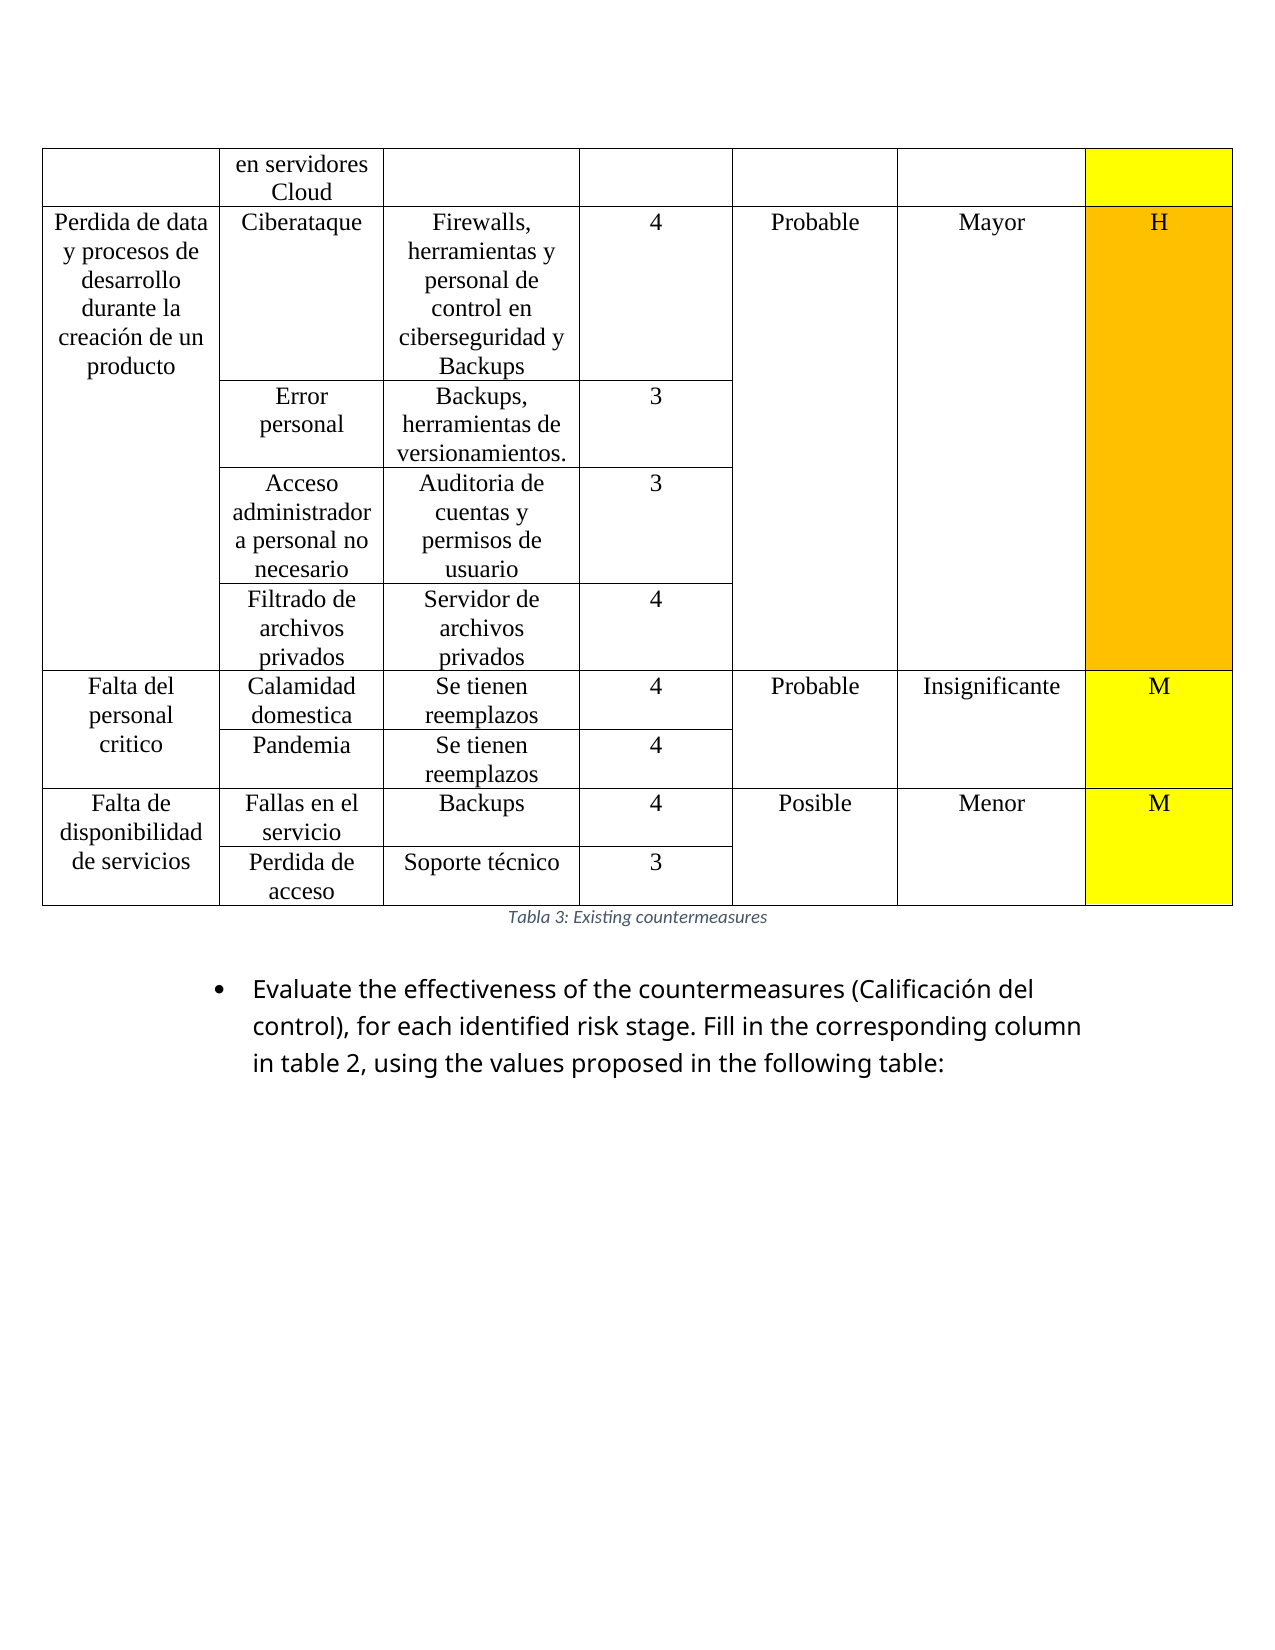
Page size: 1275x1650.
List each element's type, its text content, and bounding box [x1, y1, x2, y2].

table_cell Probable [733, 671, 897, 787]
table_cell Firewalls, herramientas y personal de control en ciberseguridad y Backups [384, 207, 579, 380]
table_cell Ciberataque [220, 207, 383, 380]
text Tabla 3: Existing countermeasures [177, 906, 1098, 928]
table_cell Insignificante [898, 671, 1085, 787]
table_cell 4 [580, 671, 732, 729]
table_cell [220, 149, 383, 206]
table_cell Se tienen reemplazos [384, 671, 579, 729]
table_cell Fallas en el servicio [220, 789, 383, 846]
table_cell Filtrado de archivos privados [220, 584, 383, 670]
table_cell 3 [580, 381, 732, 467]
table_cell Mayor [898, 207, 1085, 670]
table_cell Error personal [220, 381, 383, 467]
table_cell 4 [580, 207, 732, 380]
table_cell 3 [580, 149, 732, 206]
table_cell 4 [580, 789, 732, 846]
table_cell M [1086, 789, 1232, 904]
list Evaluate the effectiveness of the countermeasures (Calificación del control), for each identified risk stage. Fill in the corresponding column in table 2, using the values proposed in the following table: [215, 972, 1098, 1080]
table_cell Falta de disponibilidad de servicios [43, 789, 219, 904]
table_cell Posible [733, 789, 897, 904]
table_cell 3 [580, 847, 732, 904]
table_cell Backups, herramientas de versionamientos. [384, 381, 579, 467]
table_cell Falta del personal critico [43, 671, 219, 787]
table_cell Backups [384, 789, 579, 846]
table_cell Perdida de acceso [220, 847, 383, 904]
table_cell Perdida de data y procesos de desarrollo durante la creación de un producto [43, 207, 219, 670]
table_cell H [1086, 207, 1232, 670]
table_cell Auditoria de cuentas y permisos de usuario [384, 468, 579, 583]
table_cell Menor [898, 789, 1085, 904]
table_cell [384, 149, 579, 206]
table_cell Pandemia [220, 730, 383, 787]
table_cell Probable [733, 207, 897, 670]
table_cell Servidor de archivos privados [384, 584, 579, 670]
table_cell 3 [580, 468, 732, 583]
table_cell 4 [580, 584, 732, 670]
table_cell M [1086, 671, 1232, 787]
table_cell 4 [580, 730, 732, 787]
table_cell Acceso administrador a personal no necesario [220, 468, 383, 583]
table_cell Calamidad domestica [220, 671, 383, 729]
table_cell Se tienen reemplazos [384, 730, 579, 787]
table_cell Soporte técnico [384, 847, 579, 904]
